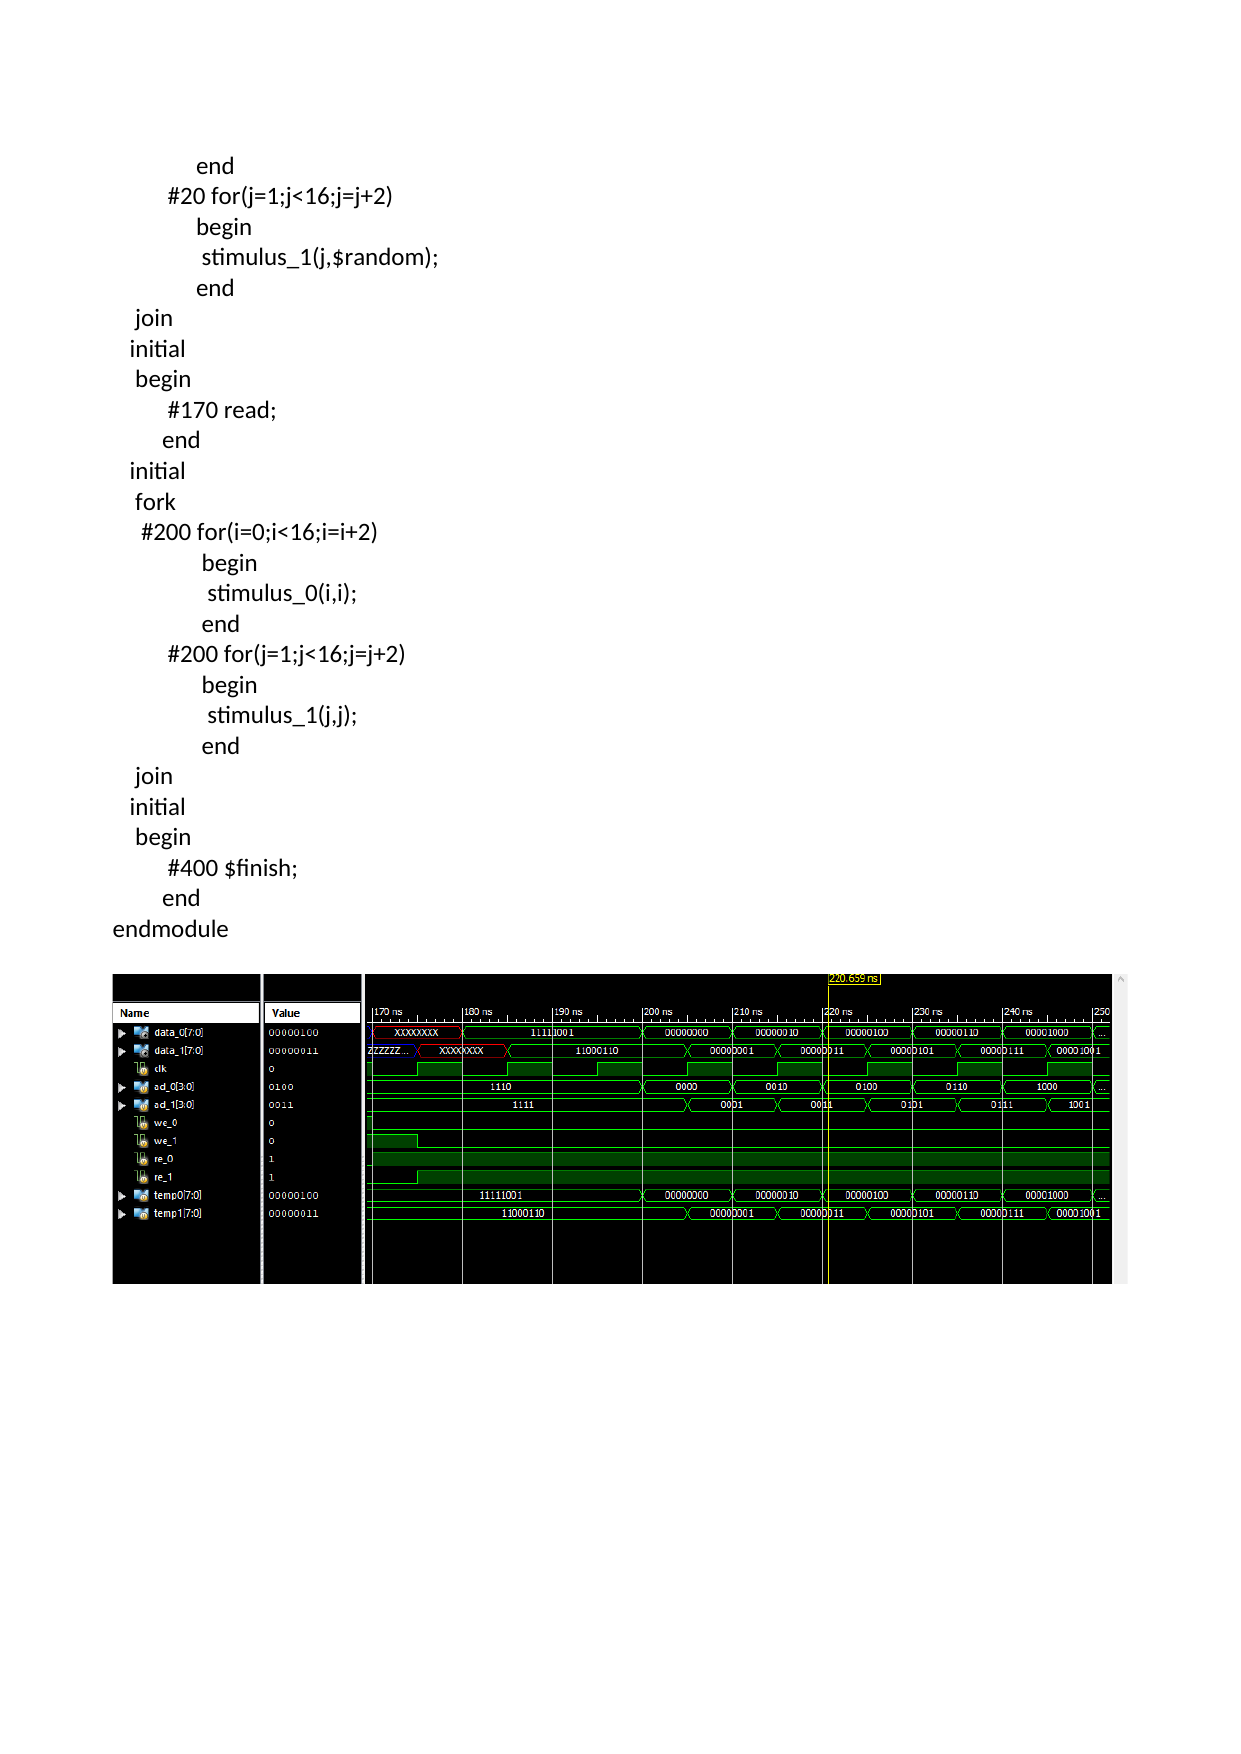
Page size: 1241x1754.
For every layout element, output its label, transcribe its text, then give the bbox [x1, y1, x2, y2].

list initial [112, 791, 1128, 821]
list begin [112, 364, 1128, 394]
list initial [112, 333, 1128, 364]
list #400 $finish; [112, 852, 1128, 882]
list end [112, 272, 1128, 303]
list end [112, 425, 1128, 455]
list join [112, 760, 1128, 791]
picture [112, 974, 1128, 1284]
list end [112, 150, 1128, 181]
list initial [112, 455, 1128, 486]
list endmodule [112, 913, 1128, 943]
list end [112, 608, 1128, 638]
list stimulus_1(j,$random); [112, 242, 1128, 272]
list end [112, 730, 1128, 760]
list stimulus_0(i,i); [112, 577, 1128, 608]
list end [112, 882, 1128, 913]
list #200 for(i=0;i<16;i=i+2) [112, 516, 1128, 547]
list stimulus_1(j,j); [112, 699, 1128, 730]
list #20 for(j=1;j<16;j=j+2) [112, 181, 1128, 211]
list begin [112, 669, 1128, 699]
list #170 read; [112, 394, 1128, 425]
list begin [112, 821, 1128, 852]
list join [112, 303, 1128, 333]
list #200 for(j=1;j<16;j=j+2) [112, 638, 1128, 669]
list begin [112, 547, 1128, 577]
list fork [112, 486, 1128, 516]
list begin [112, 211, 1128, 242]
